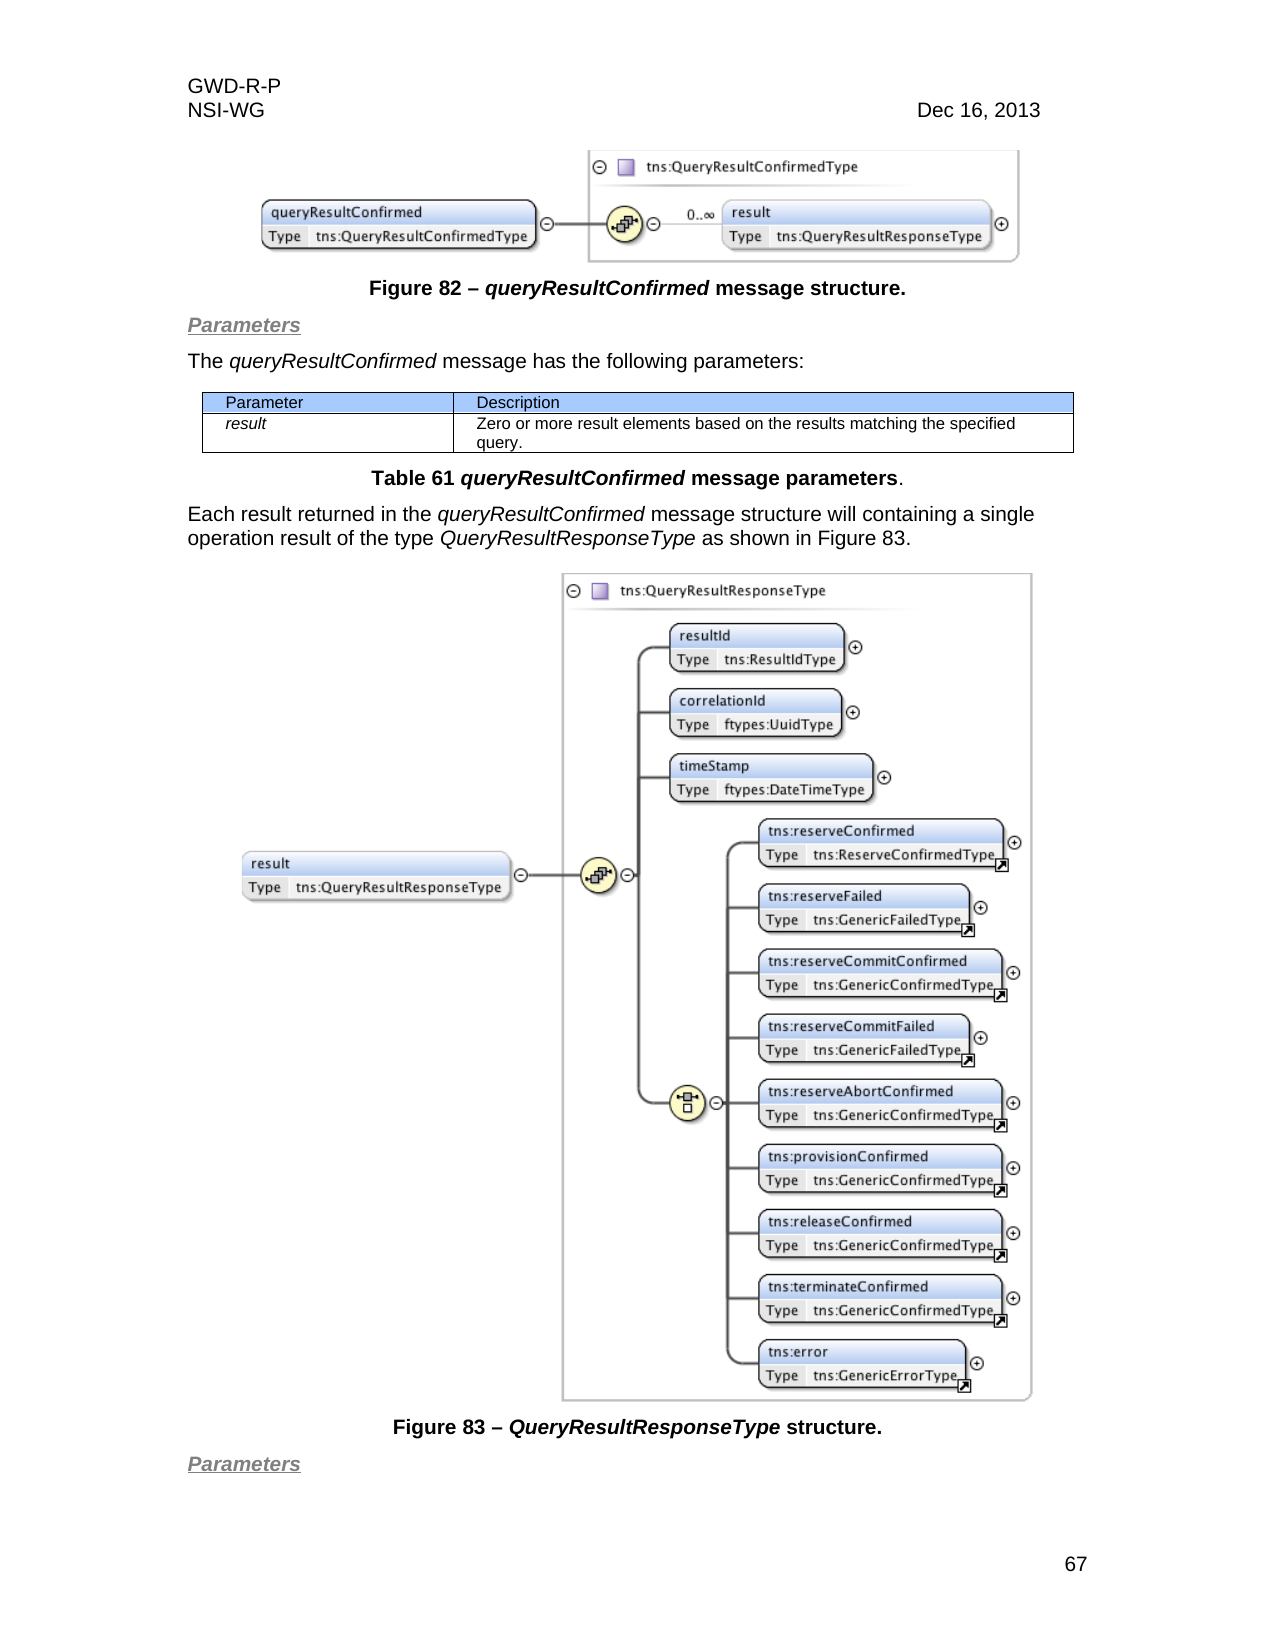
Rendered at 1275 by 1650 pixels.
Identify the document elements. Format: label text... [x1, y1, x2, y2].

picture [261, 150, 1021, 264]
text Table 61 queryResultConfirmed message parameters. [187, 465, 1087, 489]
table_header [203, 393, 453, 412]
text Parameters [187, 313, 1087, 337]
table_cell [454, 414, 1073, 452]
picture [241, 573, 1034, 1403]
text Parameters [187, 1451, 1087, 1475]
text The queryResultConfirmed message has the following parameters: [187, 349, 1087, 373]
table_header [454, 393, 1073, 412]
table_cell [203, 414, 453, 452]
